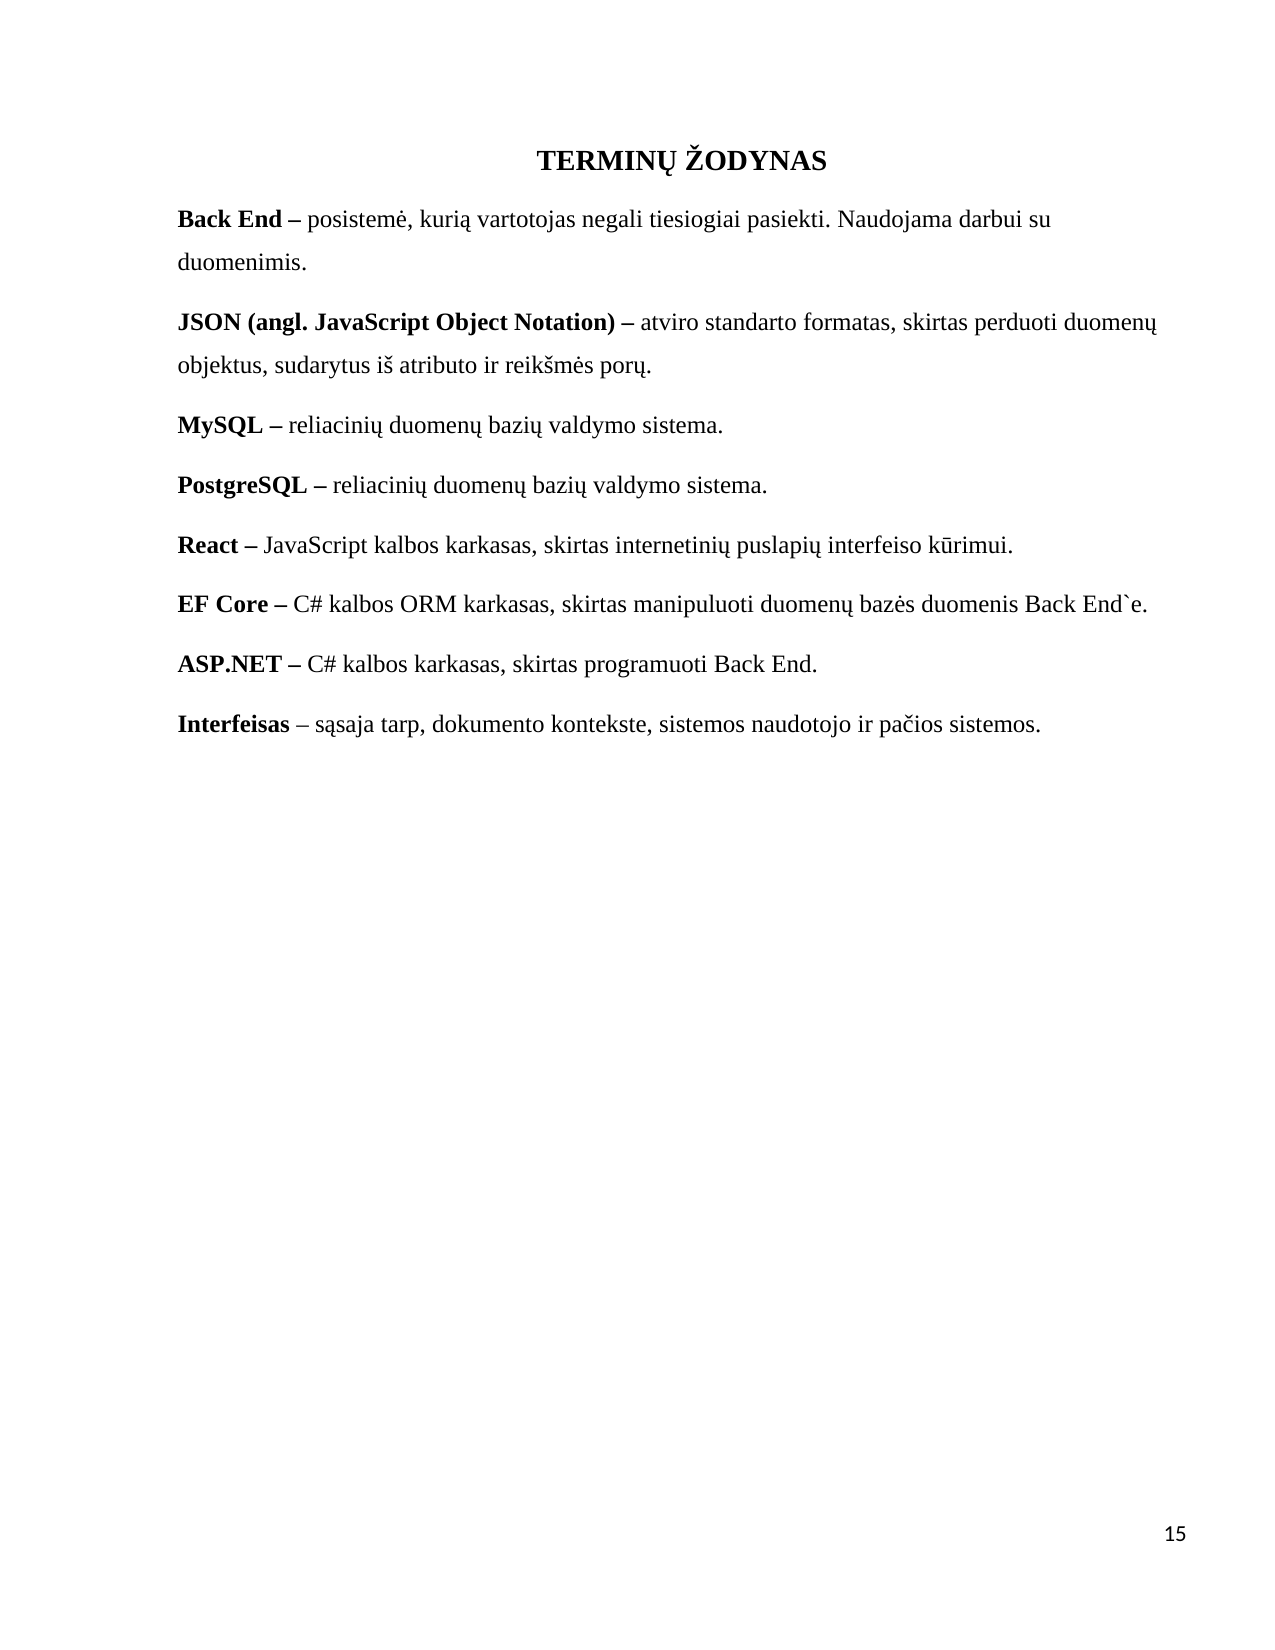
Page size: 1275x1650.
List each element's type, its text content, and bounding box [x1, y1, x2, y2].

subtitle Terminų žodynas [177, 143, 1186, 177]
text Back End – posistemė, kurią vartotojas negali tiesiogiai pasiekti. Naudojama darbui su duomenimis. [177, 204, 1186, 276]
text ASP.NET – C# kalbos karkasas, skirtas programuoti Back End. [177, 649, 1186, 678]
text PostgreSQL – reliacinių duomenų bazių valdymo sistema. [177, 470, 1186, 499]
text MySQL – reliacinių duomenų bazių valdymo sistema. [177, 410, 1186, 439]
text React – JavaScript kalbos karkasas, skirtas internetinių puslapių interfeiso kūrimui. [177, 530, 1186, 558]
text EF Core – C# kalbos ORM karkasas, skirtas manipuluoti duomenų bazės duomenis Back End`e. [177, 589, 1186, 618]
text Interfeisas – sąsaja tarp, dokumento kontekste, sistemos naudotojo ir pačios sistemos. [177, 709, 1186, 738]
text JSON (angl. JavaScript Object Notation) – atviro standarto formatas, skirtas perduoti duomenų objektus, sudarytus iš atributo ir reikšmės porų. [177, 307, 1186, 379]
